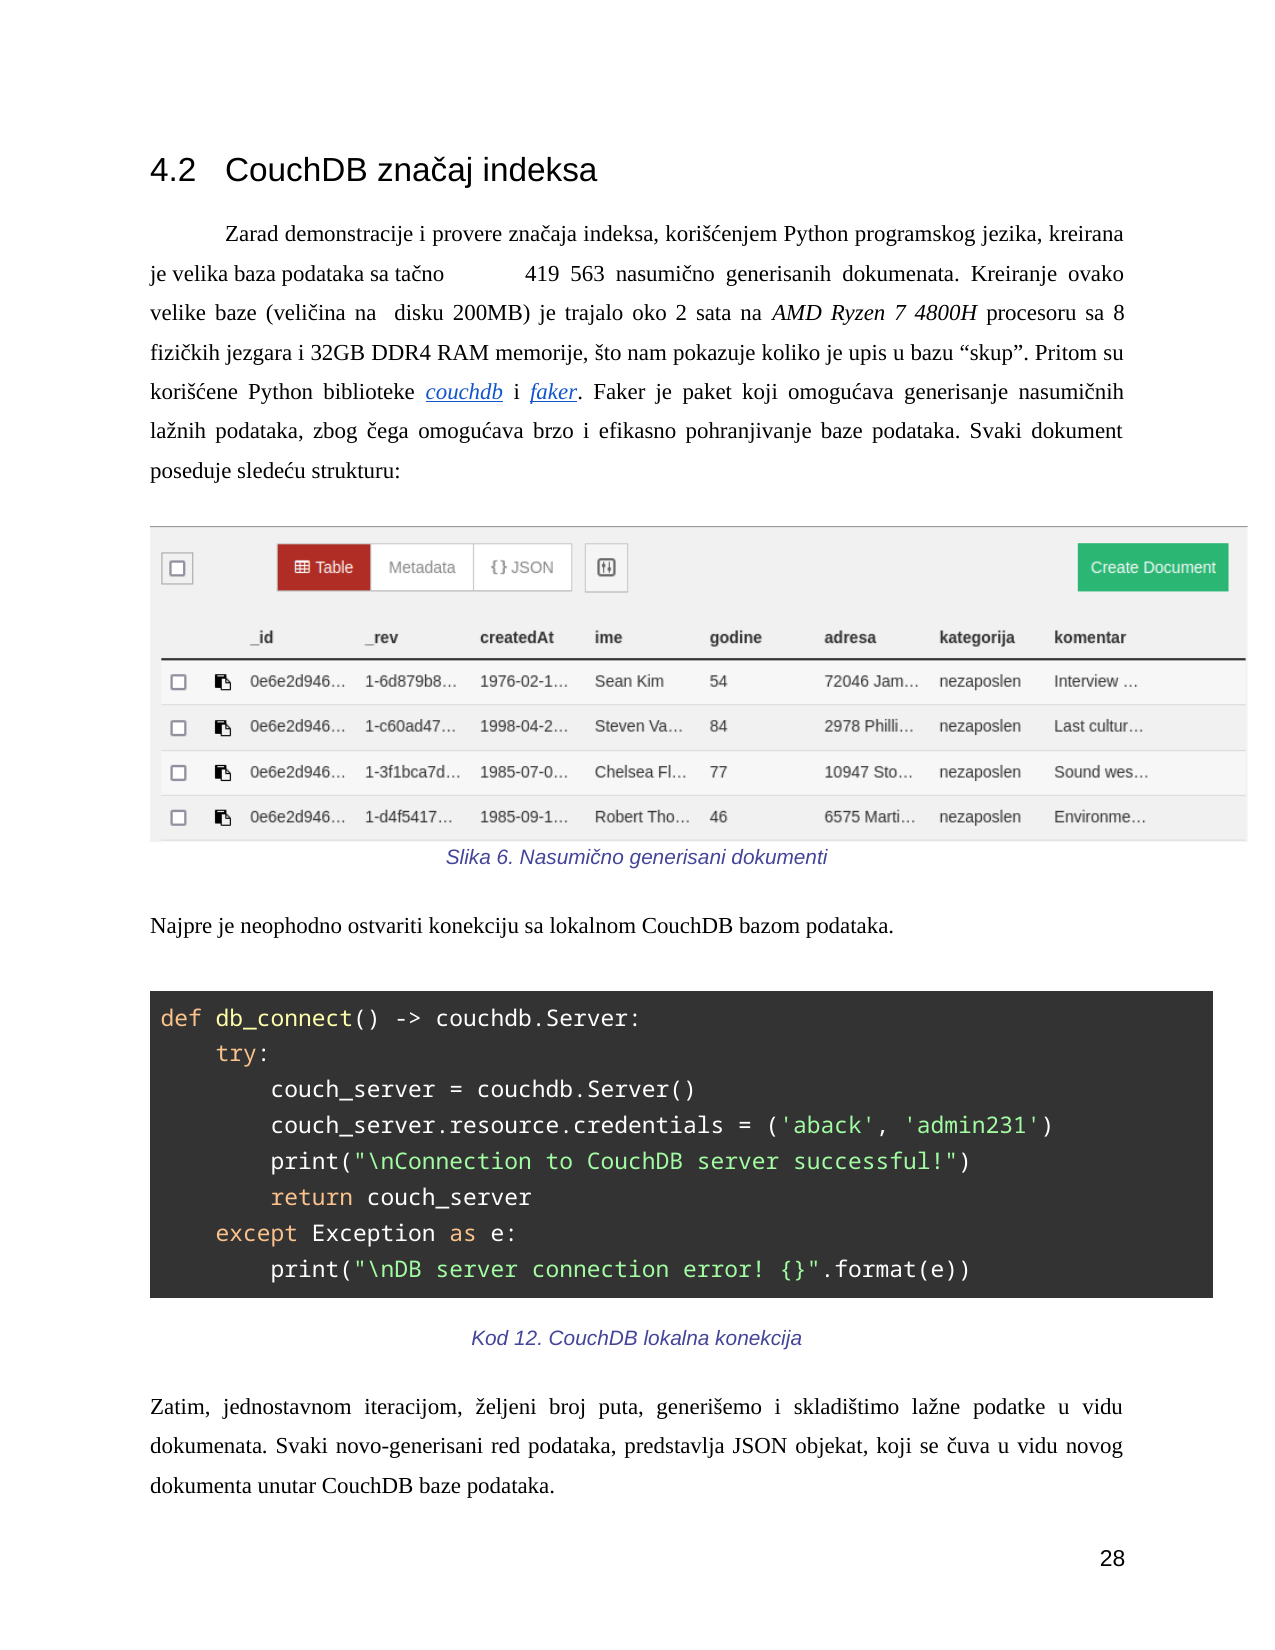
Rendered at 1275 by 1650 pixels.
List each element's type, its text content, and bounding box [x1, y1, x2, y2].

text Najpre je neophodno ostvariti konekciju sa lokalnom CouchDB bazom podataka. [150, 912, 1125, 938]
text Zarad demonstracije i provere značaja indeksa, korišćenjem Python programskog jezika, kreirana je velika baza podataka sa tačno 419 563 nasumično generisanih dokumenata. Kreiranje ovako velike baze (veličina na disku 200MB) je trajalo oko 2 sata na AMD Ryzen 7 4800H procesoru sa 8 fizičkih jezgara i 32GB DDR4 RAM memorije, što nam pokazuje koliko je upis u bazu “skup”. Pritom su korišćene Python biblioteke couchdb i faker. Faker je paket koji omogućava generisanje nasumičnih lažnih podataka, zbog čega omogućava brzo i efikasno pohranjivanje baze podataka. Svaki dokument poseduje sledeću strukturu: [150, 220, 1125, 483]
table_header def db_connect() -> couchdb.Server: try: couch_server = couchdb.Server() couch_server.resource.credentials = ('aback', 'admin231') print("\nConnection to CouchDB server successful!") return couch_server except Exception as e: print("\nDB server connection error! {}".format(e)) [150, 991, 1213, 1298]
subtitle 4.2 CouchDB značaj indeksa [150, 150, 1125, 188]
picture [150, 526, 1248, 842]
text Slika 6. Nasumično generisani dokumenti [150, 845, 1125, 869]
text Kod 12. CouchDB lokalna konekcija [150, 1326, 1125, 1350]
text Zatim, jednostavnom iteracijom, željeni broj puta, generišemo i skladištimo lažne podatke u vidu dokumenata. Svaki novo-generisani red podataka, predstavlja JSON objekat, koji se čuva u vidu novog dokumenta unutar CouchDB baze podataka. [150, 1393, 1125, 1498]
